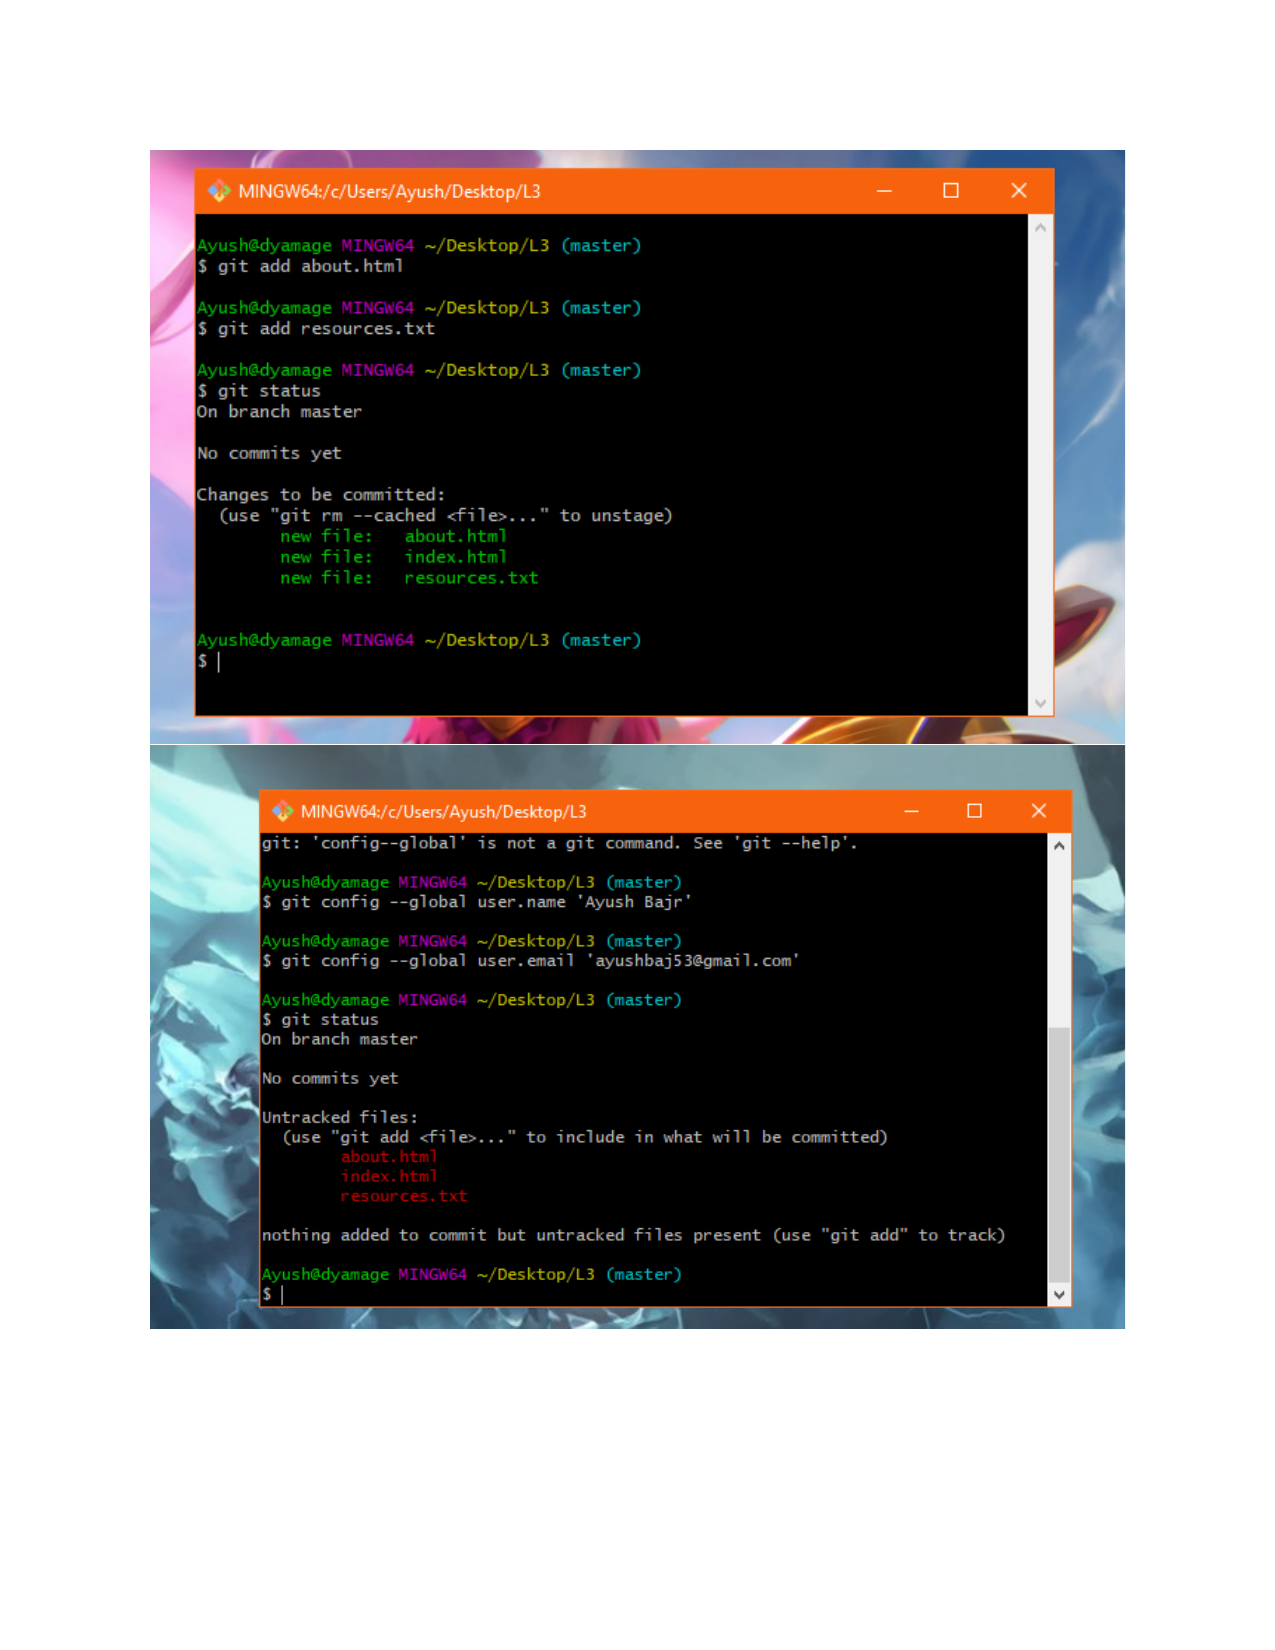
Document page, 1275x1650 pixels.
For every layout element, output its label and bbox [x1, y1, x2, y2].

picture [150, 745, 1125, 1329]
picture [150, 150, 1125, 744]
